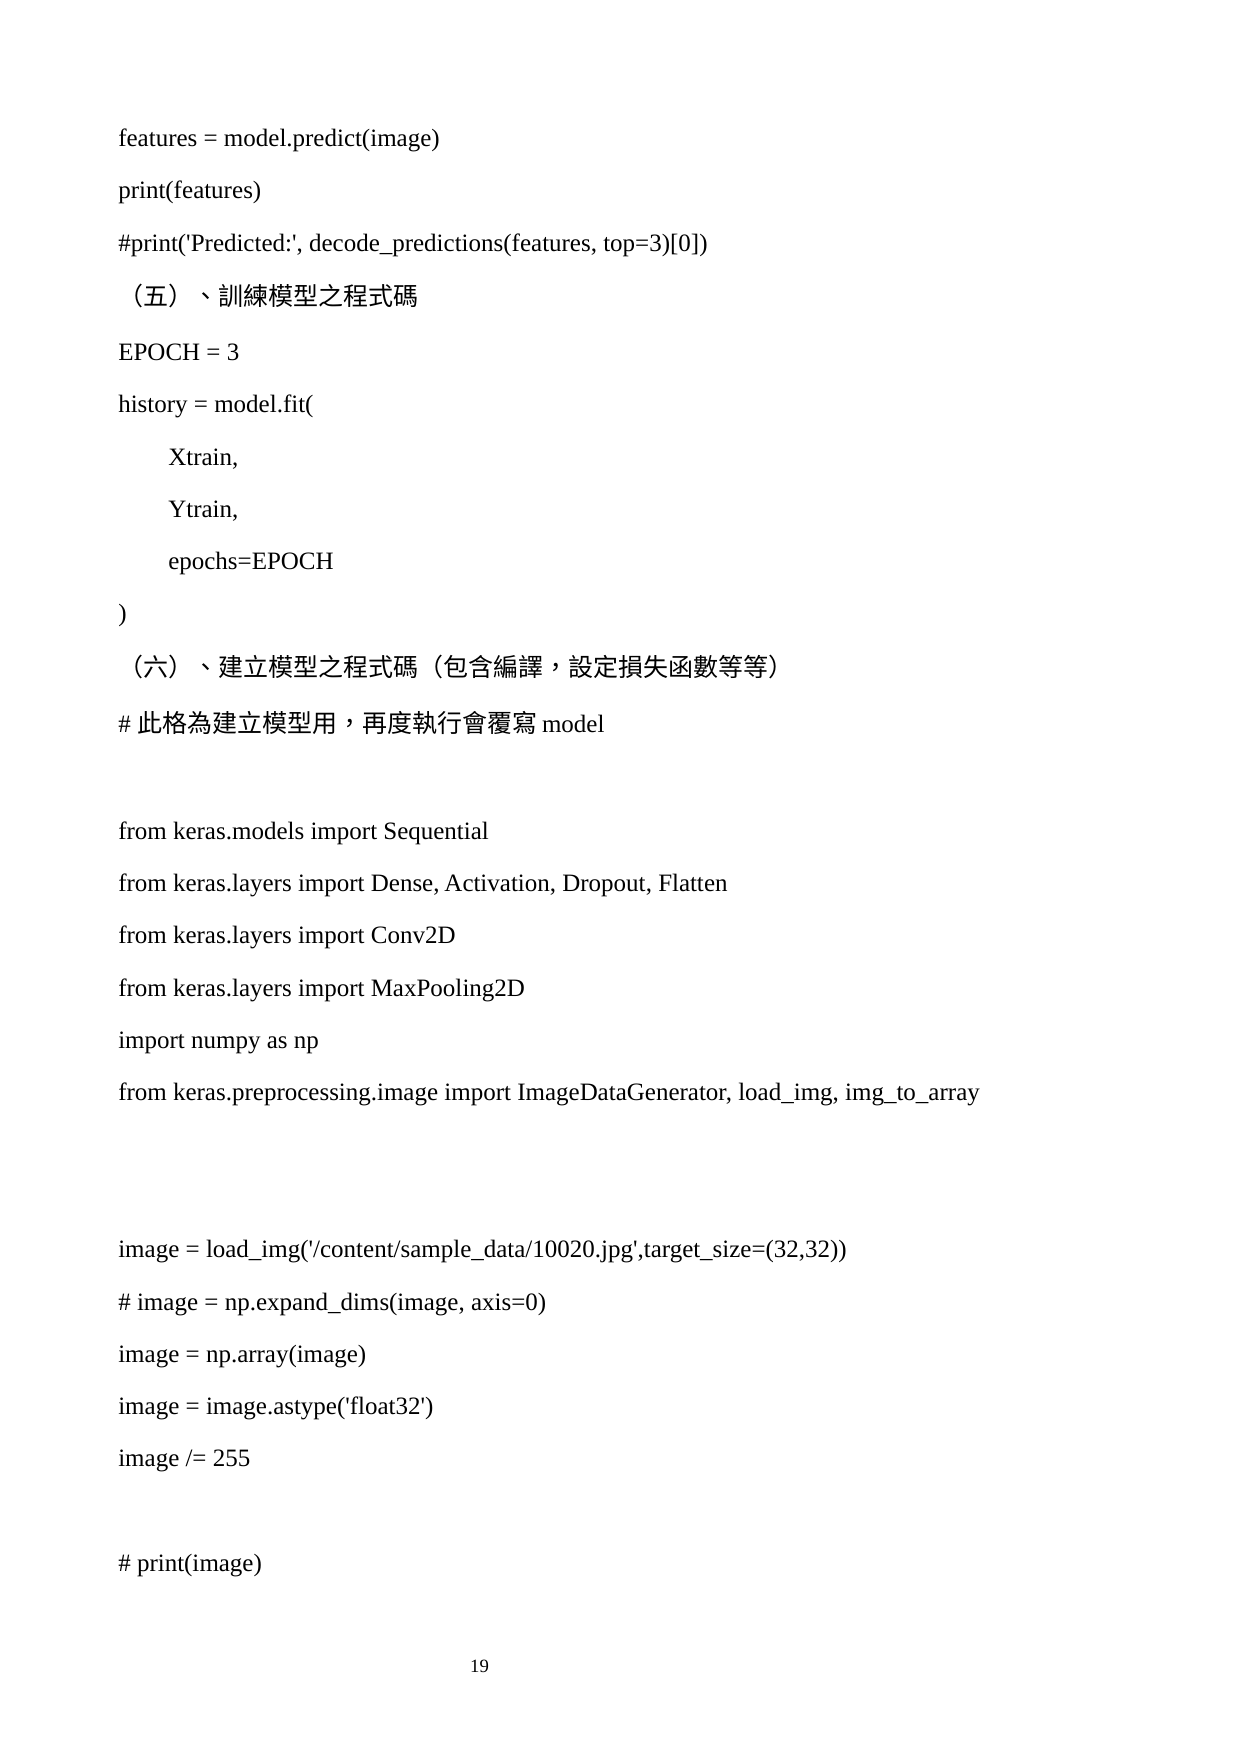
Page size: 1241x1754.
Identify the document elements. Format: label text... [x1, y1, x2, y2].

text image = np.array(image) [118, 1334, 1122, 1372]
text image = image.astype('float32') [118, 1387, 1122, 1424]
text from keras.preprocessing.image import ImageDataGenerator, load_img, img_to_array [118, 1073, 1122, 1111]
text Xtrain, [118, 437, 1122, 475]
text history = model.fit( [118, 385, 1122, 423]
text from keras.layers import Conv2D [118, 916, 1122, 954]
list 、訓練模型之程式碼 EPOCH = 3 [118, 276, 1122, 370]
text image /= 255 [118, 1439, 1122, 1477]
text # image = np.expand_dims(image, axis=0) [118, 1282, 1122, 1320]
text from keras.layers import MaxPooling2D [118, 968, 1122, 1006]
text ) [118, 594, 1122, 632]
text from keras.layers import Dense, Activation, Dropout, Flatten [118, 864, 1122, 902]
text # print(image) [118, 1543, 1122, 1581]
text （六）、建立模型之程式碼（包含編譯，設定損失函數等等） # 此格為建立模型用，再度執行會覆寫model [118, 646, 1122, 741]
text import numpy as np [118, 1021, 1122, 1058]
text #print('Predicted:', decode_predictions(features, top=3)[0]) [118, 223, 1122, 261]
text from keras.models import Sequential [118, 811, 1122, 849]
text Ytrain, [118, 489, 1122, 527]
text print(features) [118, 171, 1122, 209]
text epochs=EPOCH [118, 542, 1122, 579]
text image = load_img('/content/sample_data/10020.jpg',target_size=(32,32)) [118, 1230, 1122, 1268]
text features = model.predict(image) [118, 119, 1122, 157]
